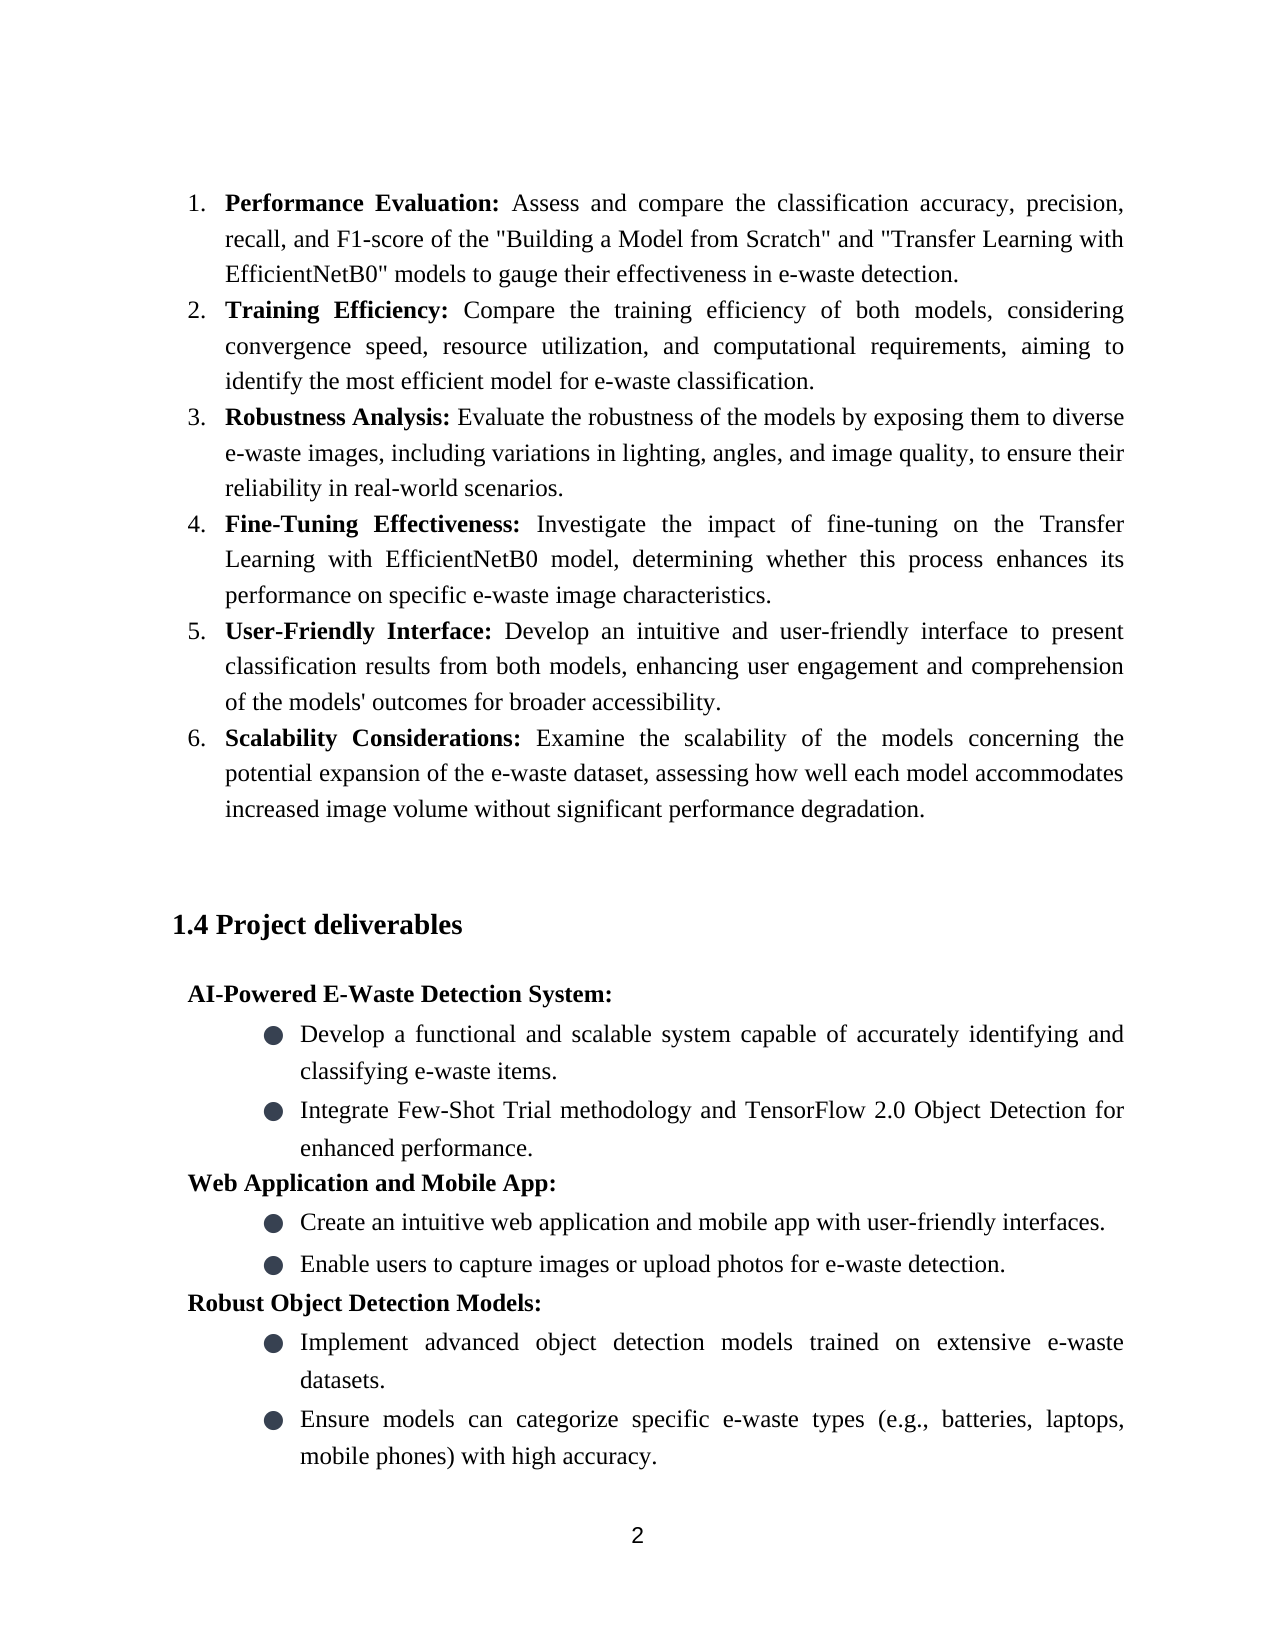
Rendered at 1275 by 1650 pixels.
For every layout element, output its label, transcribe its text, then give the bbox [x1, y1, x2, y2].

list Create an intuitive web application and mobile app with user-friendly interfaces. [262, 1204, 1125, 1238]
text 1.4 Project deliverables [150, 907, 1125, 940]
list Web Application and Mobile App: [187, 1168, 1125, 1197]
list User-Friendly Interface: Develop an intuitive and user-friendly interface to present classification results from both models, enhancing user engagement and comprehension of the models' outcomes for broader accessibility. [187, 616, 1125, 716]
list Ensure models can categorize specific e-waste types (e.g., batteries, laptops, mobile phones) with high accuracy. [262, 1401, 1125, 1470]
list Robust Object Detection Models: [187, 1288, 1125, 1317]
list Integrate Few-Shot Trial methodology and TensorFlow 2.0 Object Detection for enhanced performance. [262, 1092, 1125, 1161]
list Enable users to capture images or upload photos for e-waste detection. [262, 1246, 1125, 1280]
list Performance Evaluation: Assess and compare the classification accuracy, precision, recall, and F1-score of the "Building a Model from Scratch" and "Transfer Learning with EfficientNetB0" models to gauge their effectiveness in e-waste detection. [187, 188, 1125, 288]
list Training Efficiency: Compare the training efficiency of both models, considering convergence speed, resource utilization, and computational requirements, aiming to identify the most efficient model for e-waste classification. [187, 295, 1125, 395]
list AI-Powered E-Waste Detection System: [187, 979, 1125, 1008]
list Fine-Tuning Effectiveness: Investigate the impact of fine-tuning on the Transfer Learning with EfficientNetB0 model, determining whether this process enhances its performance on specific e-waste image characteristics. [187, 509, 1125, 609]
list Implement advanced object detection models trained on extensive e-waste datasets. [262, 1324, 1125, 1394]
list Develop a functional and scalable system capable of accurately identifying and classifying e-waste items. [262, 1015, 1125, 1085]
list Robustness Analysis: Evaluate the robustness of the models by exposing them to diverse e-waste images, including variations in lighting, angles, and image quality, to ensure their reliability in real-world scenarios. [187, 402, 1125, 502]
list Scalability Considerations: Examine the scalability of the models concerning the potential expansion of the e-waste dataset, assessing how well each model accommodates increased image volume without significant performance degradation. [187, 723, 1125, 823]
